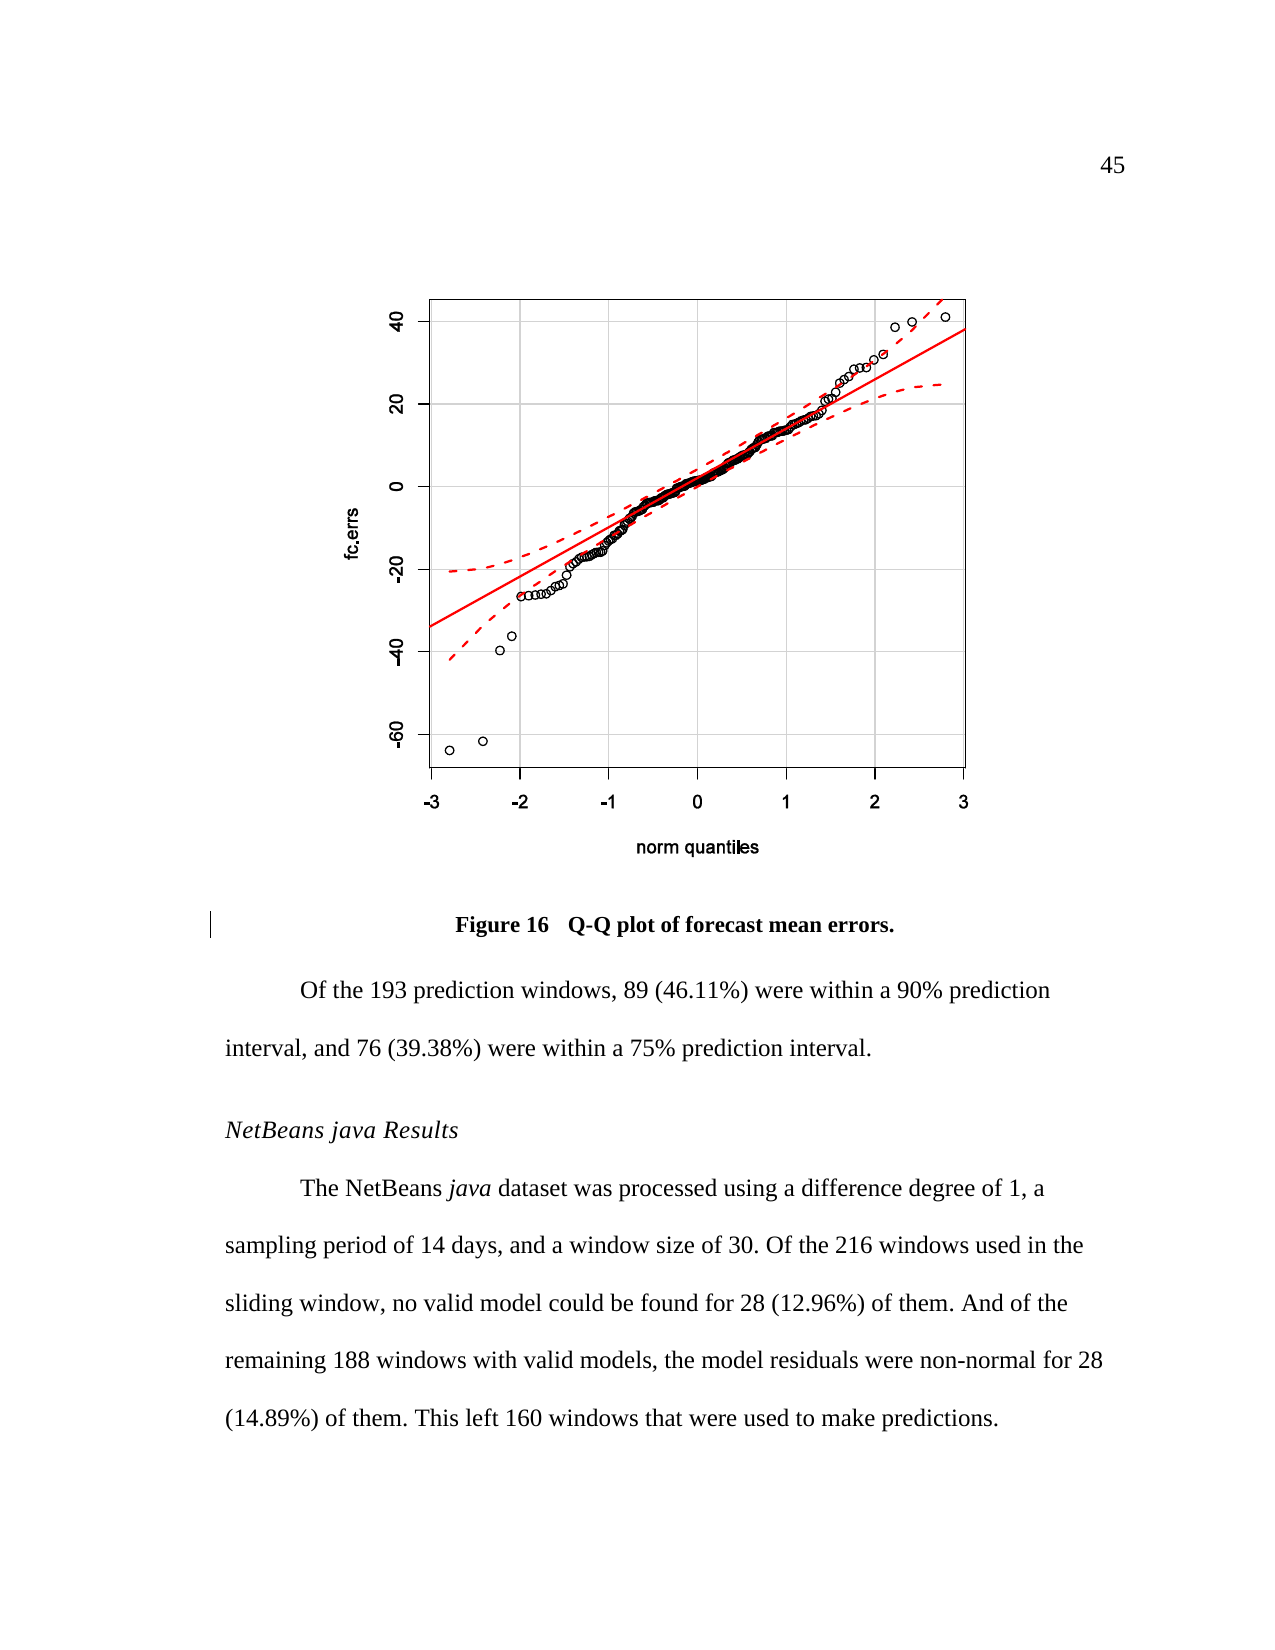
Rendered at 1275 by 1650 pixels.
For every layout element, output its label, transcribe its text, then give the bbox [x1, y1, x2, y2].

text The NetBeans java dataset was processed using a difference degree of 1, a sampling period of 14 days, and a window size of 30. Of the 216 windows used in the sliding window, no valid model could be found for 28 (12.96%) of them. And of the remaining 188 windows with valid models, the model residuals were non-normal for 28 (14.89%) of them. This left 160 windows that were used to make predictions. [225, 1173, 1125, 1431]
subtitle NetBeans java Results [225, 1115, 1125, 1144]
text Of the 193 prediction windows, 89 (46.11%) were within a 90% prediction interval, and 76 (39.38%) were within a 75% prediction interval. [225, 975, 1125, 1061]
